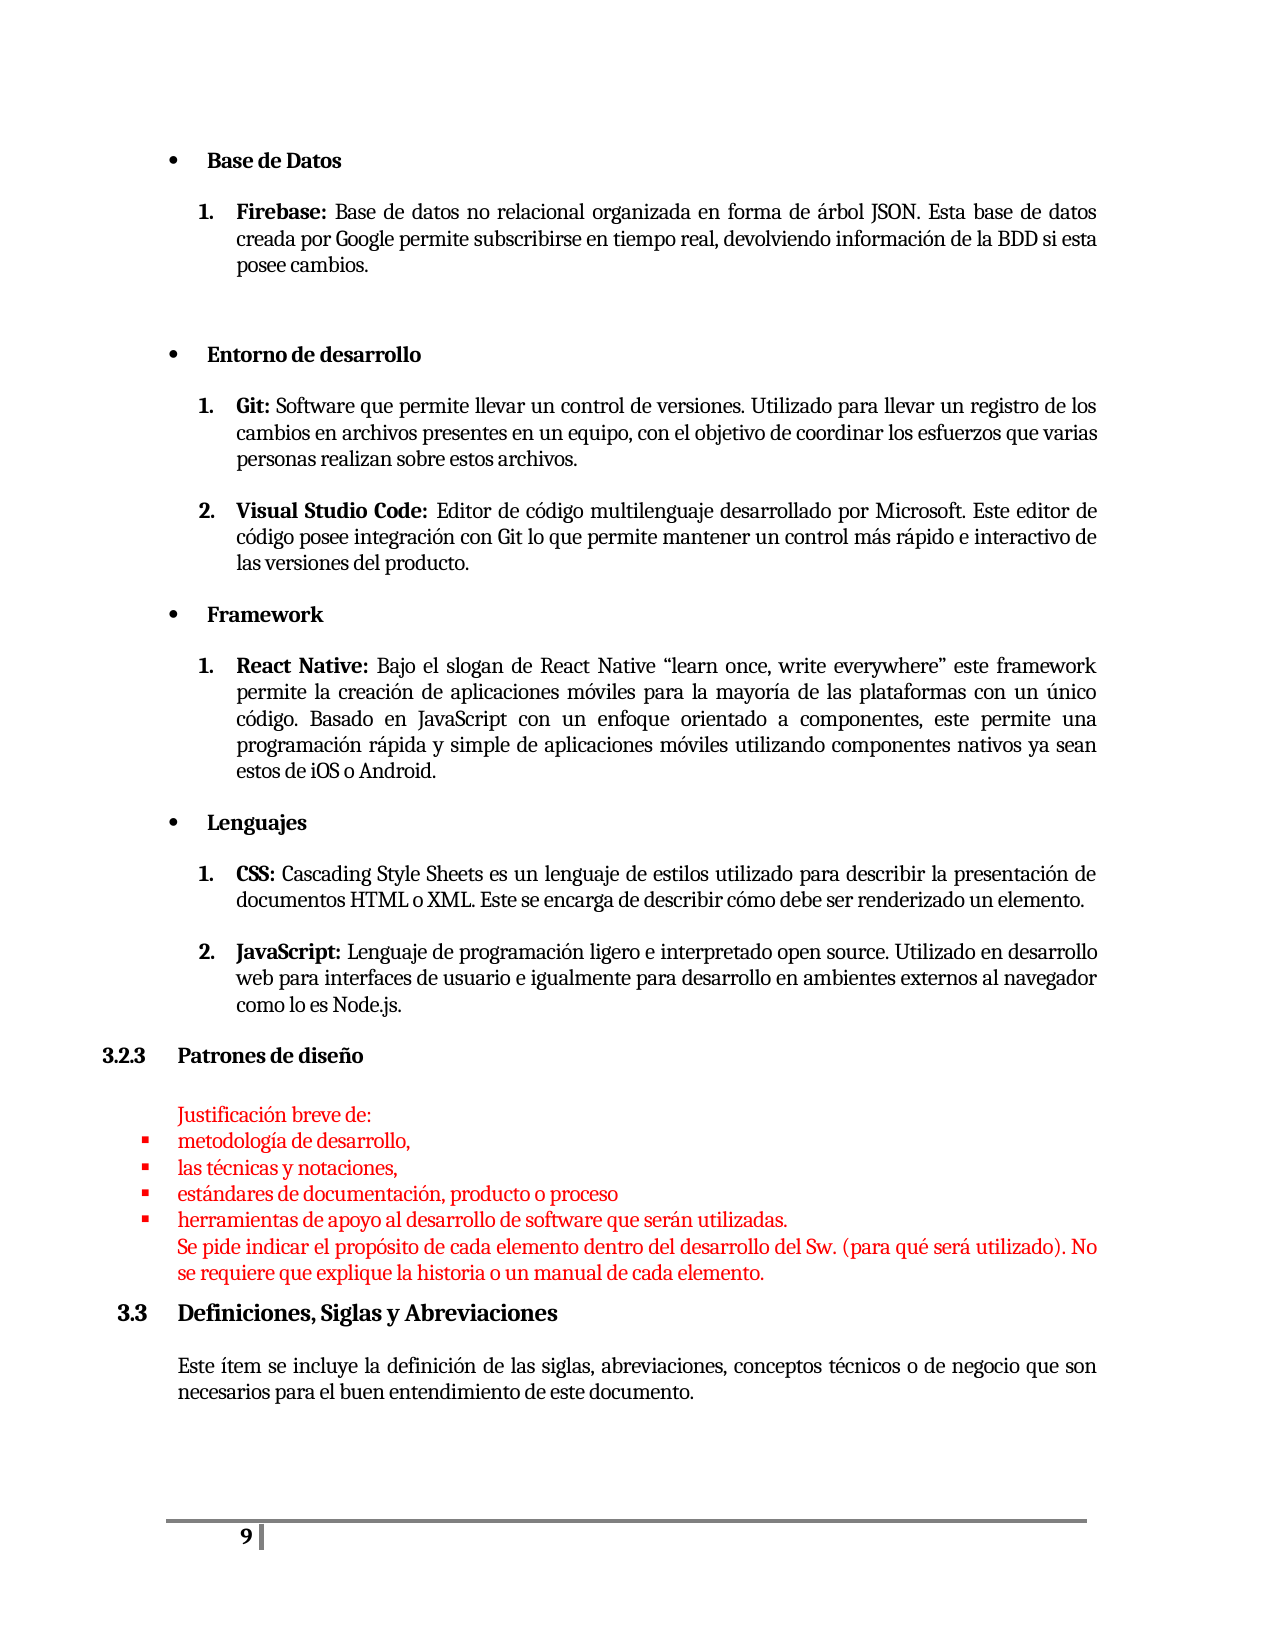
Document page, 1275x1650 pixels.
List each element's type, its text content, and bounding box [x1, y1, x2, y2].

subtitle CSS: Cascading Style Sheets es un lenguaje de estilos utilizado para describir la presentación de documentos HTML o XML. Este se encarga de describir cómo debe ser renderizado un elemento. [199, 861, 1098, 914]
subtitle Visual Studio Code: Editor de código multilenguaje desarrollado por Microsoft. Este editor de código posee integración con Git lo que permite mantener un control más rápido e interactivo de las versiones del producto. [199, 497, 1098, 576]
list estándares de documentación, producto o proceso [140, 1181, 1098, 1207]
list metodología de desarrollo, [140, 1128, 1098, 1154]
subtitle Framework [169, 601, 1098, 628]
subtitle Entorno de desarrollo [169, 342, 1098, 368]
subtitle Patrones de diseño [102, 1043, 1098, 1069]
list herramientas de apoyo al desarrollo de software que serán utilizadas. [140, 1207, 1098, 1233]
subtitle Base de Datos [169, 148, 1098, 174]
subtitle Firebase: Base de datos no relacional organizada en forma de árbol JSON. Esta base de datos creada por Google permite subscribirse en tiempo real, devolviendo información de la BDD si esta posee cambios. [199, 199, 1098, 278]
subtitle Definiciones, Siglas y Abreviaciones [117, 1299, 1098, 1327]
list las técnicas y notaciones, [140, 1154, 1098, 1181]
text Se pide indicar el propósito de cada elemento dentro del desarrollo del Sw. (para qué será utilizado). No se requiere que explique la historia o un manual de cada elemento. [177, 1233, 1098, 1286]
subtitle React Native: Bajo el slogan de React Native “learn once, write everywhere” este framework permite la creación de aplicaciones móviles para la mayoría de las plataformas con un único código. Basado en JavaScript con un enfoque orientado a componentes, este permite una programación rápida y simple de aplicaciones móviles utilizando componentes nativos ya sean estos de iOS o Android. [199, 653, 1098, 784]
subtitle Git: Software que permite llevar un control de versiones. Utilizado para llevar un registro de los cambios en archivos presentes en un equipo, con el objetivo de coordinar los esfuerzos que varias personas realizan sobre estos archivos. [199, 393, 1098, 472]
text Este ítem se incluye la definición de las siglas, abreviaciones, conceptos técnicos o de negocio que son necesarios para el buen entendimiento de este documento. [177, 1352, 1098, 1405]
subtitle Lenguajes [169, 809, 1098, 836]
subtitle JavaScript: Lenguaje de programación ligero e interpretado open source. Utilizado en desarrollo web para interfaces de usuario e igualmente para desarrollo en ambientes externos al navegador como lo es Node.js. [199, 939, 1098, 1018]
text Justificación breve de: [177, 1102, 1098, 1128]
